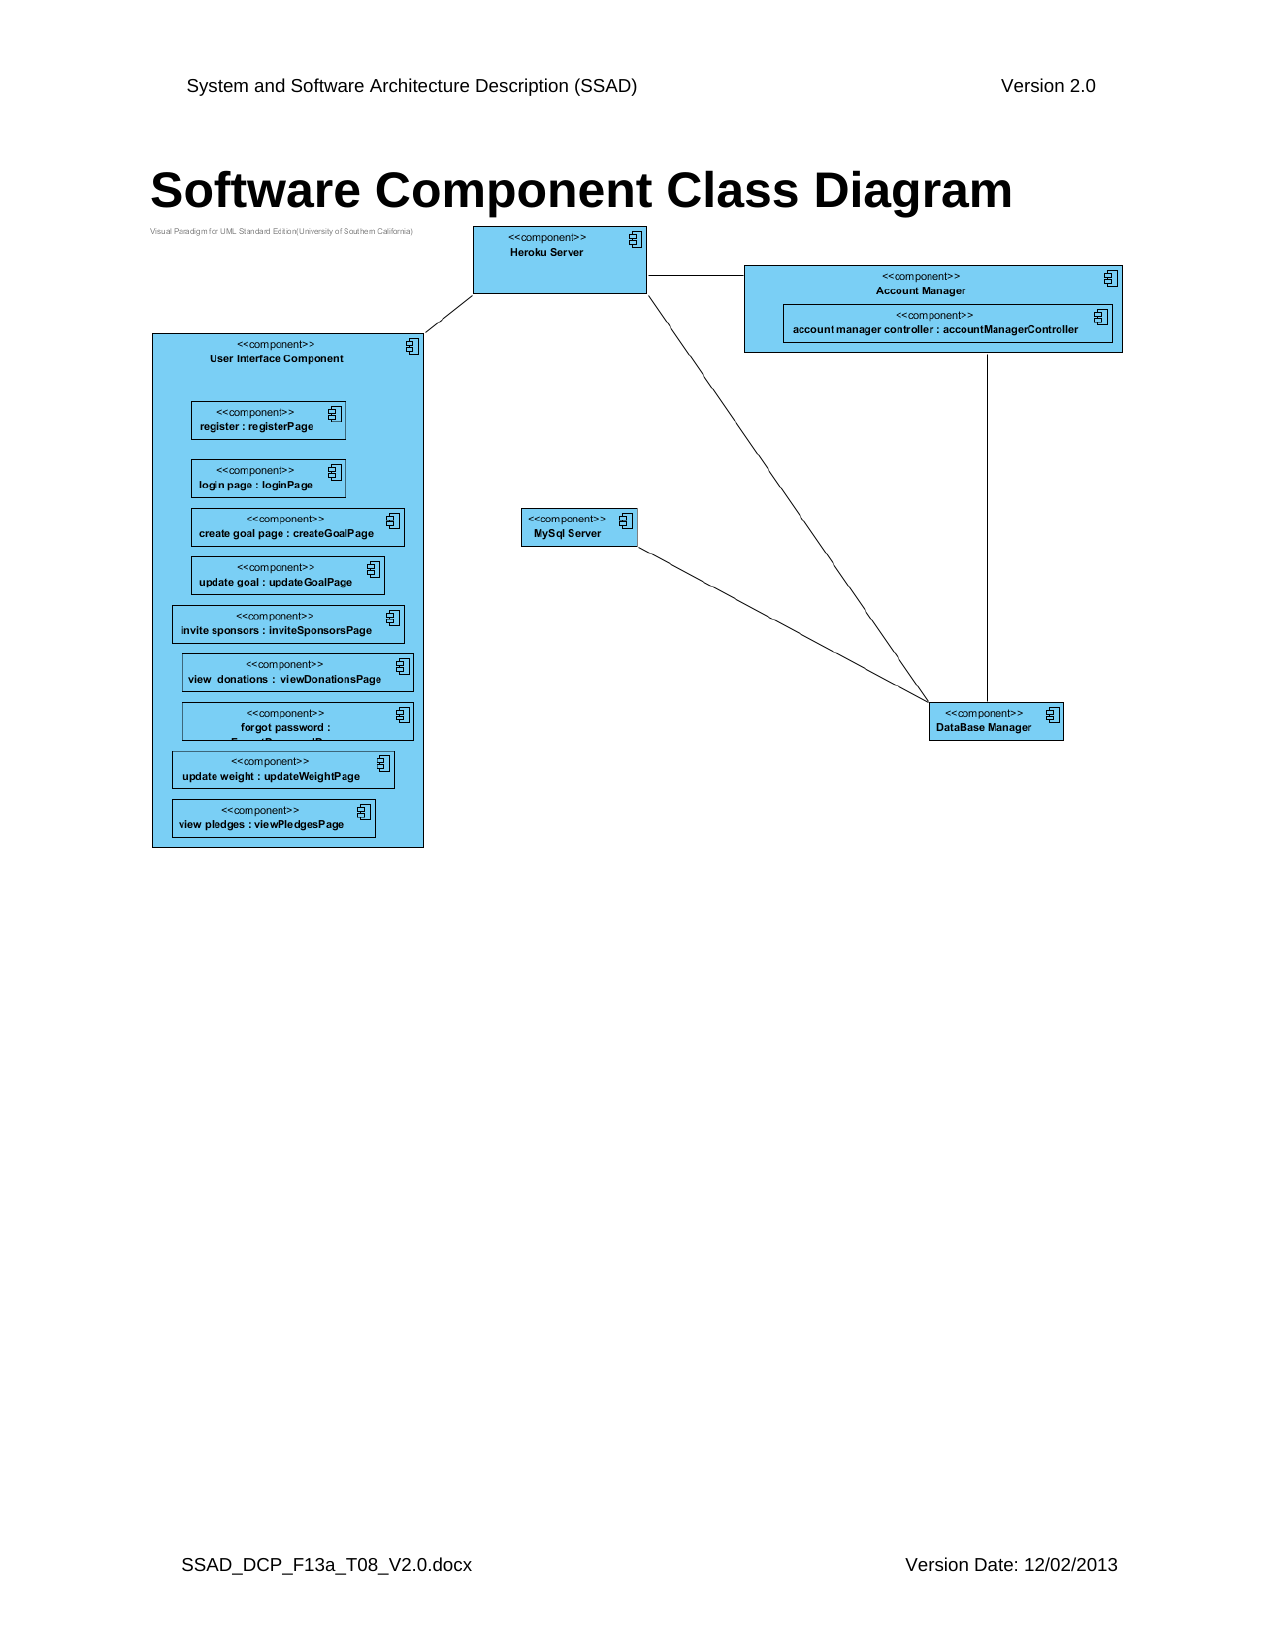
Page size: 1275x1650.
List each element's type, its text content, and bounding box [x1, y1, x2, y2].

subtitle Software Component Class Diagram [150, 160, 1125, 218]
picture [150, 224, 1125, 851]
